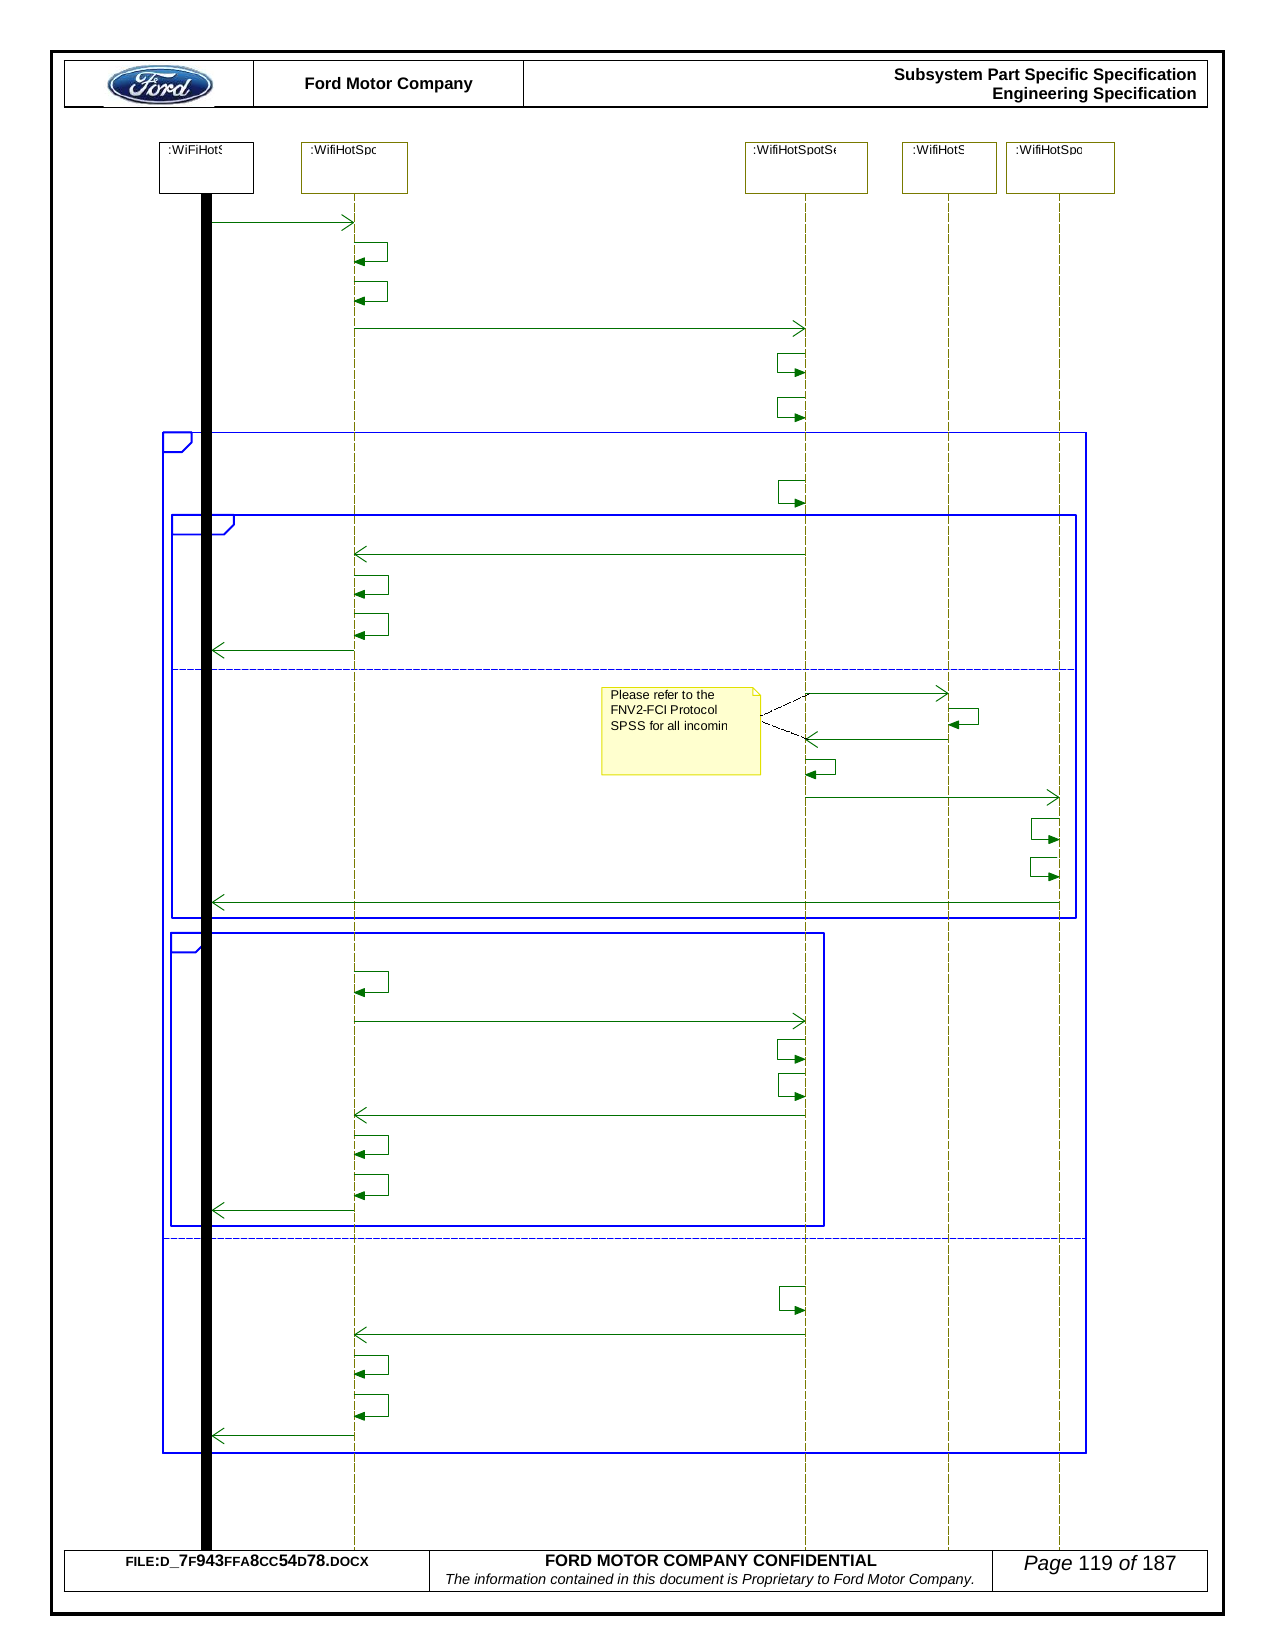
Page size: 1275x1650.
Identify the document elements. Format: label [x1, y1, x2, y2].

picture [103, 61, 215, 107]
